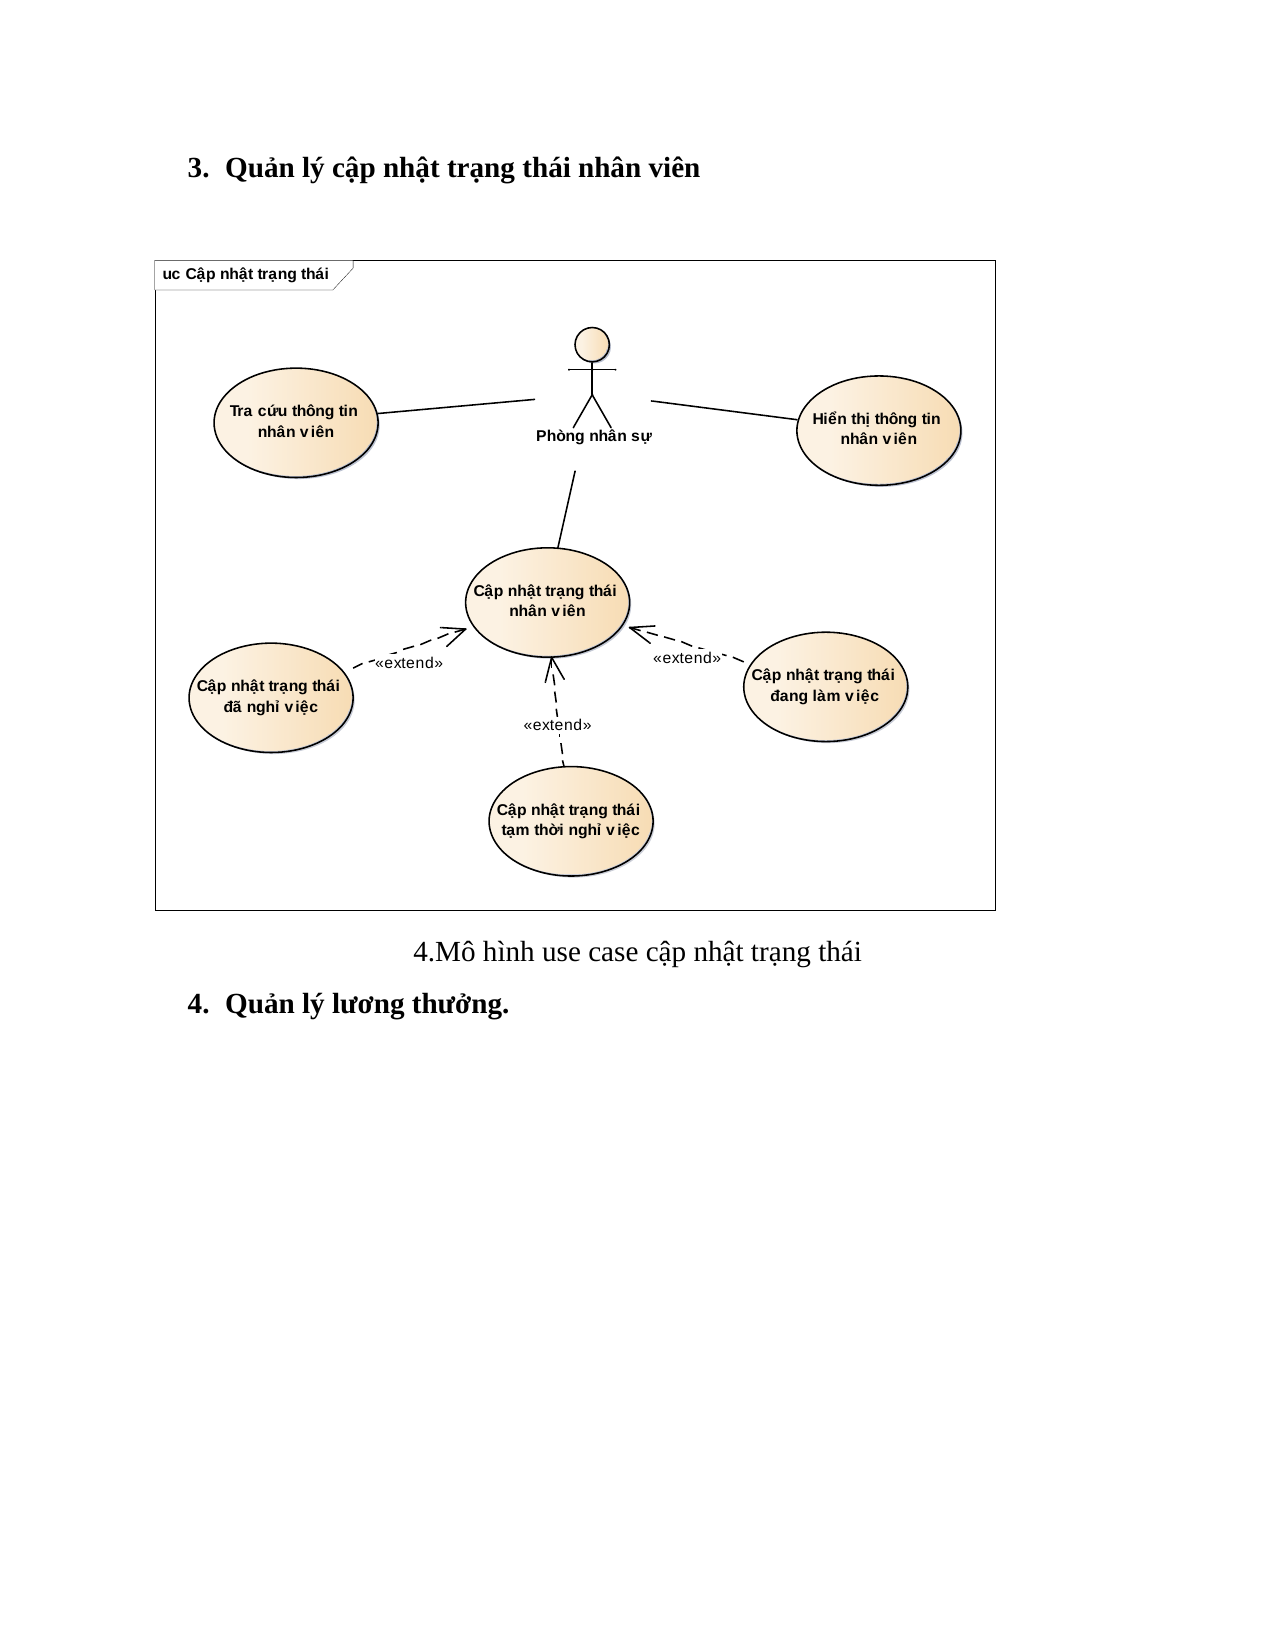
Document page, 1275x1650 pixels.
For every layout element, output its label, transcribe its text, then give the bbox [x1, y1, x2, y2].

list Quản lý cập nhật trạng thái nhân viên [187, 150, 1125, 183]
text 4.Mô hình use case cập nhật trạng thái [150, 934, 1125, 967]
list Quản lý lương thưởng. [187, 987, 1125, 1020]
